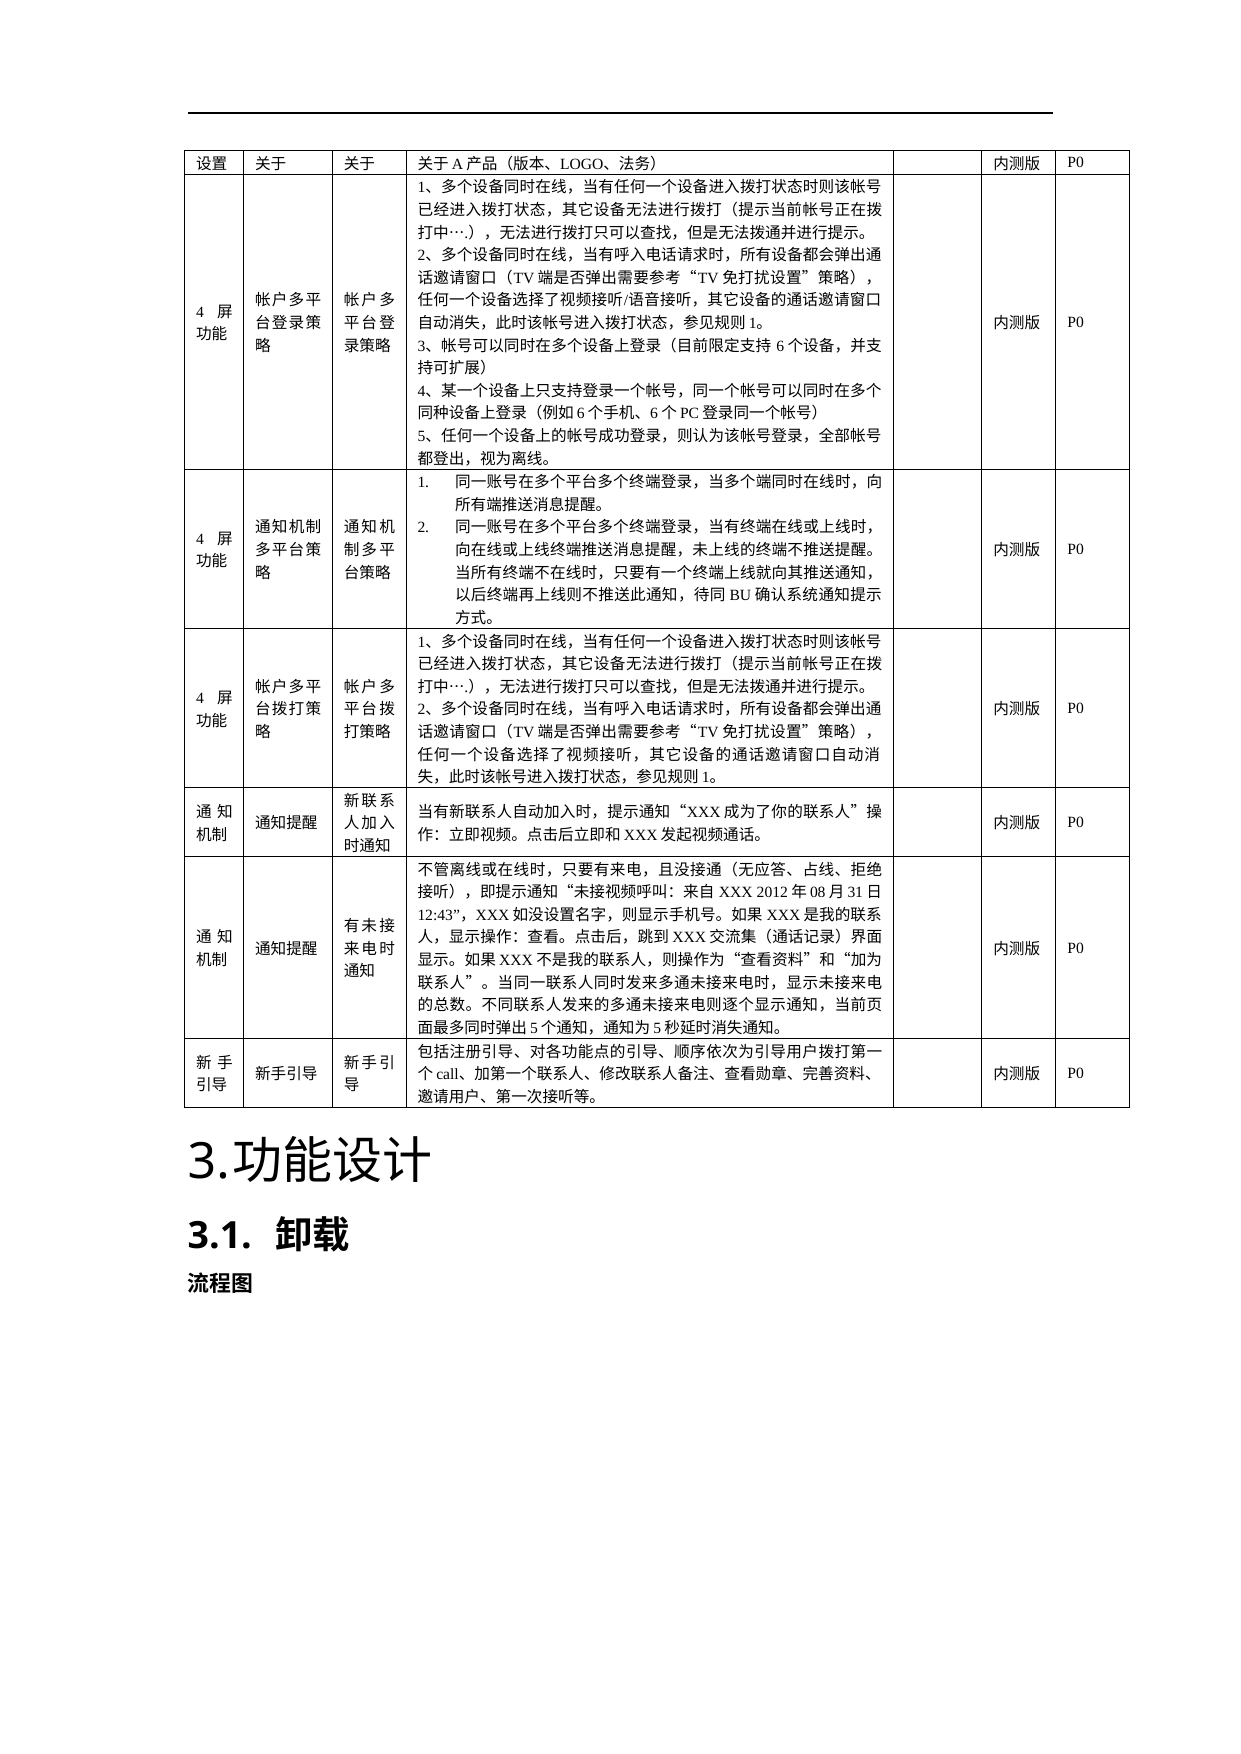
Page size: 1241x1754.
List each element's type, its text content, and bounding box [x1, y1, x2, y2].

table_cell P0 [1056, 629, 1129, 787]
subtitle 卸载 [187, 1205, 1053, 1260]
table_cell 1、多个设备同时在线，当有任何一个设备进入拨打状态时则该帐号已经进入拨打状态，其它设备无法进行拨打（提示当前帐号正在拨打中….），无法进行拨打只可以查找，但是无法拨通并进行提示。 2、多个设备同时在线，当有呼入电话请求时，所有设备都会弹出通话邀请窗口（TV端是否弹出需要参考“TV免打扰设置”策略），任何一个设备选择了视频接听/语音接听，其它设备的通话邀请窗口自动消失，此时该帐号进入拨打状态，参见规则1。 3、帐号可以同时在多个设备上登录（目前限定支持6个设备，并支持可扩展） 4、某一个设备上只支持登录一个帐号，同一个帐号可以同时在多个同种设备上登录（例如6个手机、6个PC登录同一个帐号） 5、任何一个设备上的帐号成功登录，则认为该帐号登录，全部帐号都登出，视为离线。 [407, 175, 893, 468]
table_cell P0 [1056, 175, 1129, 468]
table_cell 同一账号在多个平台多个终端登录，当多个端同时在线时，向所有端推送消息提醒。 同一账号在多个平台多个终端登录，当有终端在线或上线时，向在线或上线终端推送消息提醒，未上线的终端不推送提醒。当所有终端不在线时，只要有一个终端上线就向其推送通知，以后终端再上线则不推送此通知，待同BU确认系统通知提示方式。 [407, 470, 893, 628]
table_cell P0 [1056, 151, 1129, 174]
table_cell 不管离线或在线时，只要有来电，且没接通（无应答、占线、拒绝接听），即提示通知“未接视频呼叫：来自XXX 2012年08月31日12:43”，XXX如没设置名字，则显示手机号。如果XXX是我的联系人，显示操作：查看。点击后，跳到XXX交流集（通话记录）界面显示。如果XXX不是我的联系人，则操作为“查看资料”和“加为联系人”。当同一联系人同时发来多通未接来电时，显示未接来电的总数。不同联系人发来的多通未接来电则逐个显示通知，当前页面最多同时弹出5个通知，通知为5秒延时消失通知。 [407, 857, 893, 1038]
table_cell 1、多个设备同时在线，当有任何一个设备进入拨打状态时则该帐号已经进入拨打状态，其它设备无法进行拨打（提示当前帐号正在拨打中….），无法进行拨打只可以查找，但是无法拨通并进行提示。 2、多个设备同时在线，当有呼入电话请求时，所有设备都会弹出通话邀请窗口（TV端是否弹出需要参考“TV免打扰设置”策略），任何一个设备选择了视频接听，其它设备的通话邀请窗口自动消失，此时该帐号进入拨打状态，参见规则1。 [407, 629, 893, 787]
table_cell [894, 470, 981, 628]
table_cell 帐户多平台拨打策略 [244, 629, 332, 787]
table_cell [894, 1039, 981, 1107]
table_cell 新手引导 [333, 1039, 406, 1107]
table_cell P0 [1056, 857, 1129, 1038]
table_cell [894, 857, 981, 1038]
table_cell P0 [1056, 470, 1129, 628]
table_cell 通知机制 [185, 788, 243, 856]
table_cell P0 [1056, 1039, 1129, 1107]
table_cell 新手引导 [244, 1039, 332, 1107]
table_cell 4屏功能 [185, 175, 243, 468]
table_cell 通知机制多平台策略 [244, 470, 332, 628]
table_cell [894, 151, 981, 174]
table_cell 4屏功能 [185, 629, 243, 787]
table_cell 有未接来电时通知 [333, 857, 406, 1038]
table_cell 通知提醒 [244, 788, 332, 856]
table_cell [894, 629, 981, 787]
table_cell 设置 [185, 151, 243, 174]
table_cell 内测版 [982, 470, 1055, 628]
table_cell 通知机制多平台策略 [333, 470, 406, 628]
table_cell 包括注册引导、对各功能点的引导、顺序依次为引导用户拨打第一个call、加第一个联系人、修改联系人备注、查看勋章、完善资料、邀请用户、第一次接听等。 [407, 1039, 893, 1107]
table_cell 帐户多平台登录策略 [244, 175, 332, 468]
table_cell 关于 [244, 151, 332, 174]
table_cell 帐户多平台登录策略 [333, 175, 406, 468]
table_cell P0 [1056, 788, 1129, 856]
table_cell 内测版 [982, 1039, 1055, 1107]
table_cell 内测版 [982, 175, 1055, 468]
table_cell 新联系人加入时通知 [333, 788, 406, 856]
table_cell 当有新联系人自动加入时，提示通知“XXX成为了你的联系人”操作：立即视频。点击后立即和XXX发起视频通话。 [407, 788, 893, 856]
table_cell 4屏功能 [185, 470, 243, 628]
table_cell 内测版 [982, 629, 1055, 787]
table_cell [894, 175, 981, 468]
text 流程图 [187, 1266, 1053, 1298]
table_cell 帐户多平台拨打策略 [333, 629, 406, 787]
subtitle 功能设计 [187, 1120, 1053, 1193]
table_cell 通知机制 [185, 857, 243, 1038]
table_cell 内测版 [982, 857, 1055, 1038]
table_cell 新手引导 [185, 1039, 243, 1107]
table_cell 关于 [333, 151, 406, 174]
table_cell 内测版 [982, 151, 1055, 174]
table_cell 内测版 [982, 788, 1055, 856]
table_cell 通知提醒 [244, 857, 332, 1038]
table_cell 关于A产品（版本、LOGO、法务） [407, 151, 893, 174]
table_cell [894, 788, 981, 856]
